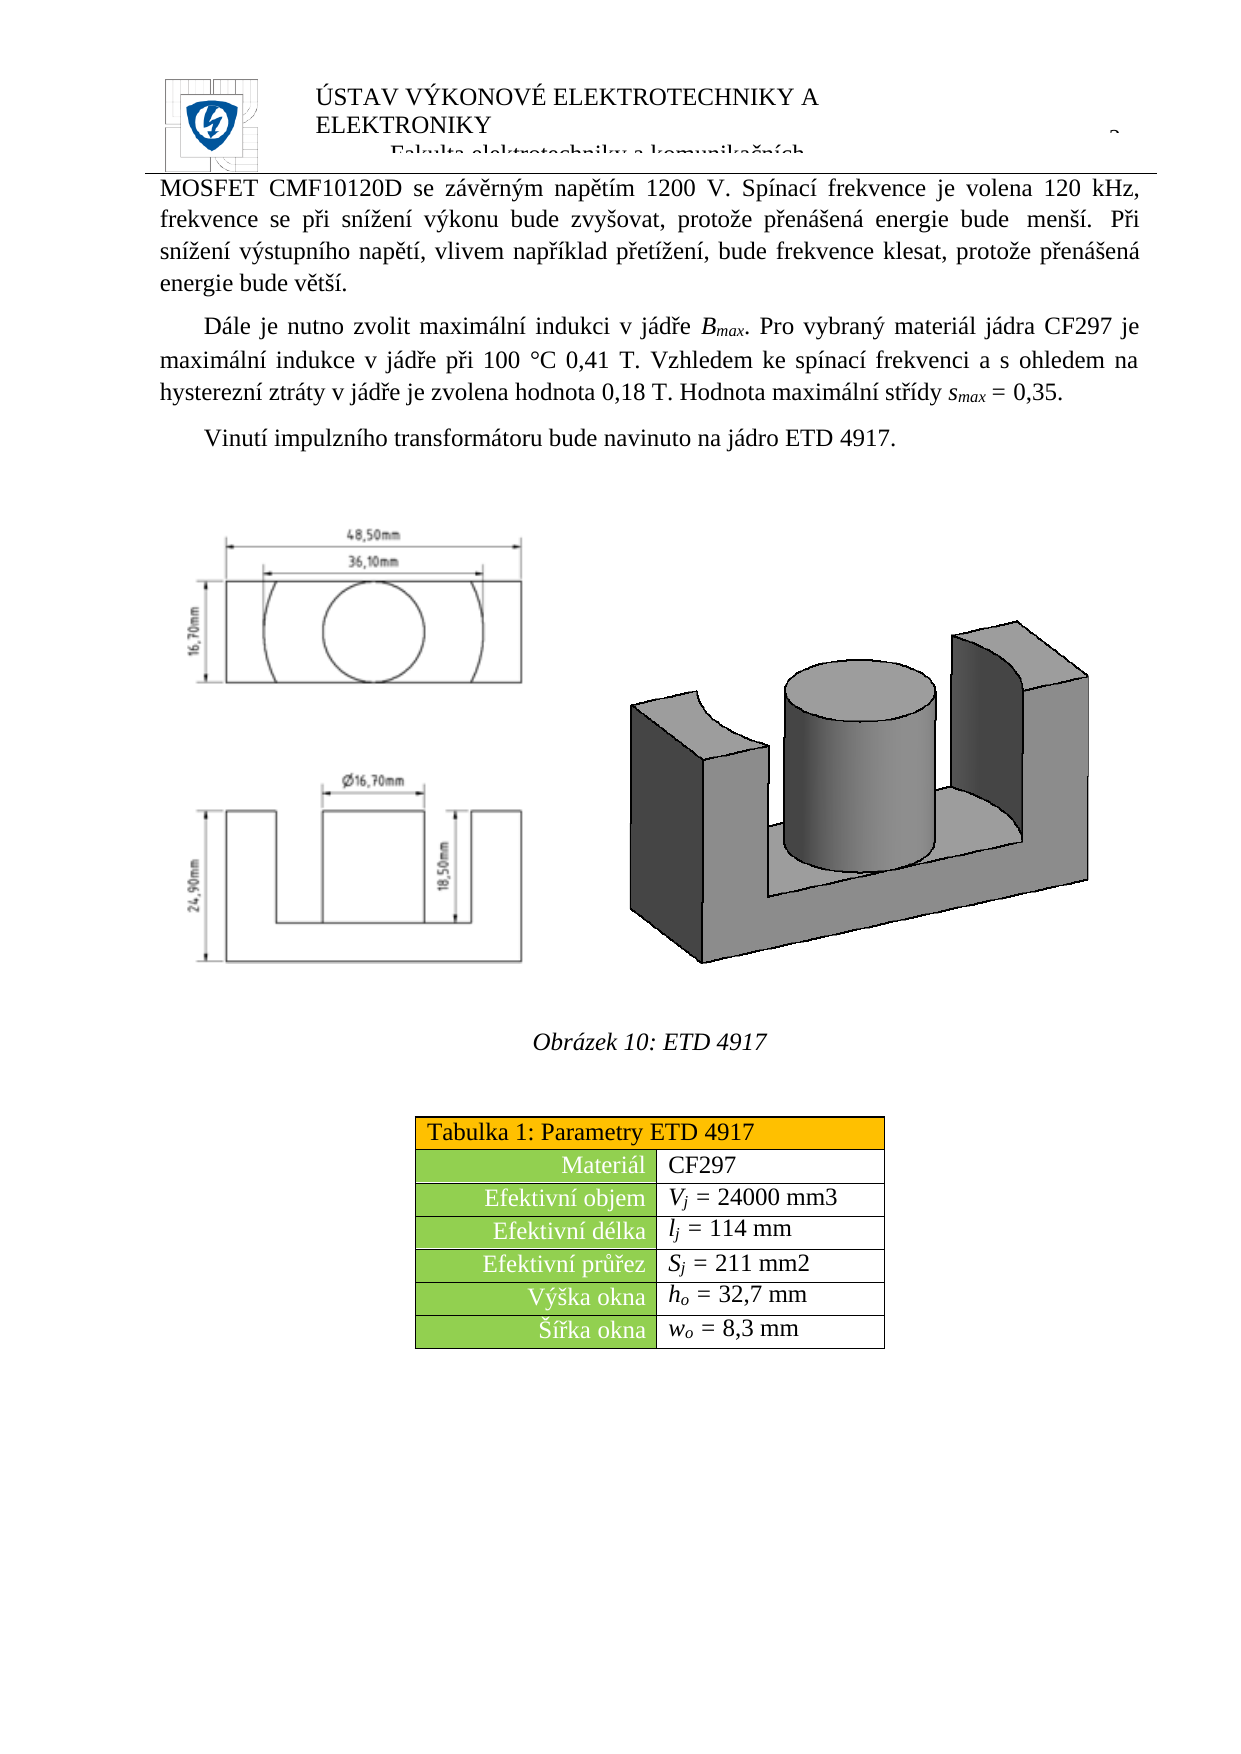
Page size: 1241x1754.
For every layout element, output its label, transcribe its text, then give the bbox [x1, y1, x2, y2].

table_cell Efektivní průřez [416, 1250, 656, 1282]
text MOSFET CMF10120D se závěrným napětím 1200 V. Spínací frekvence je volena 120 kHz, frekvence se při snížení výkonu bude zvyšovat, protože přenášená energie bude menší. Při snížení výstupního napětí, vlivem například přetížení, bude frekvence klesat, protože přenášená energie bude větší. [159, 173, 1140, 296]
table_cell ho = 32,7 mm [657, 1283, 884, 1315]
table_cell Vj = 24000 mm3 [657, 1184, 884, 1216]
picture [186, 528, 523, 964]
table_cell wo = 8,3 mm [657, 1316, 884, 1348]
table_cell CF297 [657, 1150, 884, 1182]
table_cell lj = 114 mm [657, 1217, 884, 1248]
picture [629, 620, 1089, 964]
picture [165, 79, 258, 172]
table_cell Výška okna [416, 1283, 656, 1315]
text Obrázek 10: ETD 4917 [164, 1027, 1135, 1056]
table_cell Materiál [416, 1150, 656, 1182]
text Dále je nutno zvolit maximální indukci v jádře Bmax. Pro vybraný materiál jádra CF297 je maximální indukce v jádře při 100 °C 0,41 T. Vzhledem ke spínací frekvenci a s ohledem na hysterezní ztráty v jádře je zvolena hodnota 0,18 T. Hodnota maximální střídy smax = 0,35. [159, 311, 1140, 408]
table_cell Sj = 211 mm2 [657, 1250, 884, 1282]
table_header Tabulka 1: Parametry ETD 4917 [416, 1118, 884, 1149]
table_cell Efektivní délka [416, 1217, 656, 1248]
text Vinutí impulzního transformátoru bude navinuto na jádro ETD 4917. [204, 423, 1171, 452]
table_cell Efektivní objem [416, 1184, 656, 1216]
table_cell Šířka okna [416, 1316, 656, 1348]
